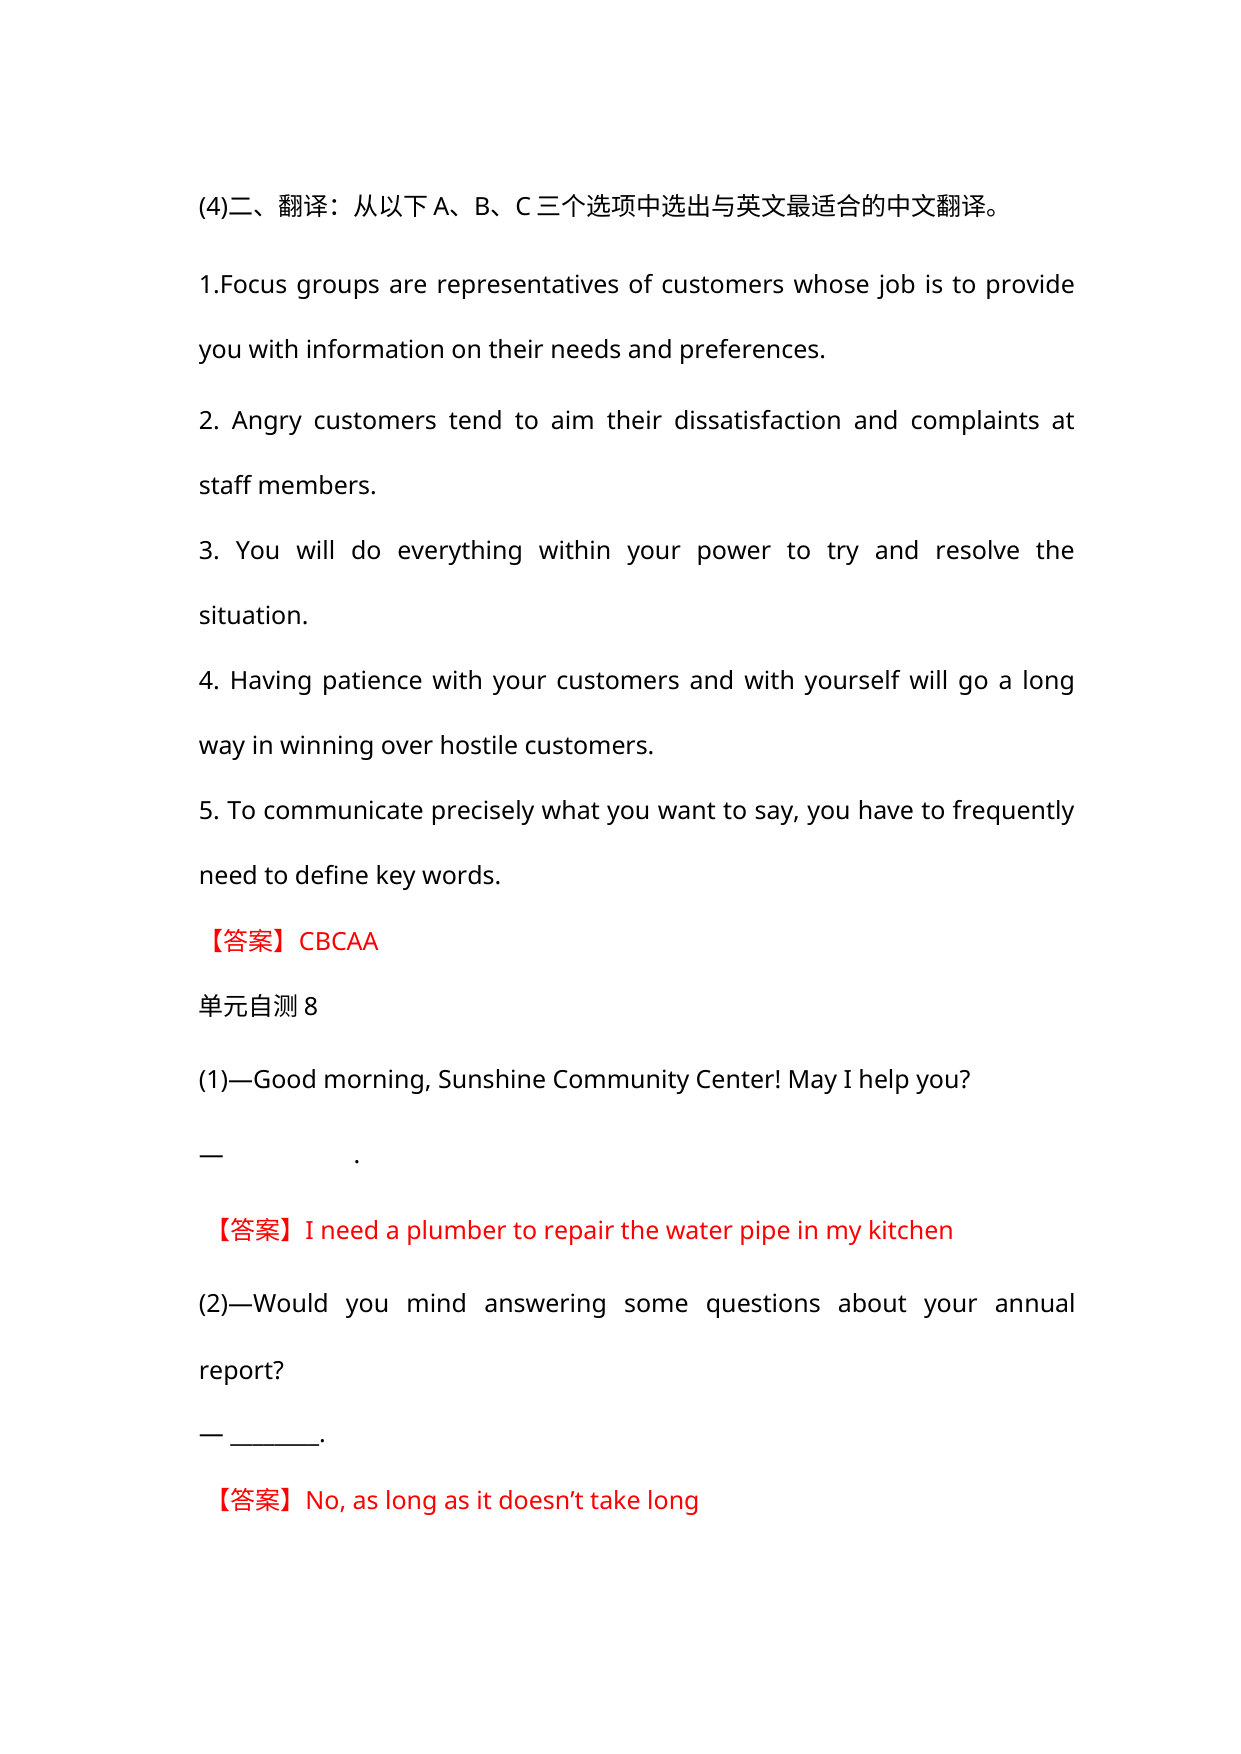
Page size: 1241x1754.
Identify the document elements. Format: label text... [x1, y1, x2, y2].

table_cell 3. You will do everything within your power to try and resolve the situation. [188, 517, 1087, 647]
table_cell 【答案】No, as long as it doesn’t take long [188, 1466, 1087, 1531]
table_cell 4. Having patience with your customers and with yourself will go a long way in winning over hostile customers. [188, 647, 1087, 777]
table_cell — ________. [188, 1401, 1087, 1466]
table_cell (1)—Good morning, Sunshine Community Center! May I help you? [188, 1037, 1087, 1121]
table_cell (4)二、翻译：从以下A、B、C三个选项中选出与英文最适合的中文翻译。 [188, 162, 1087, 246]
table_cell 2. Angry customers tend to aim their dissatisfaction and complaints at staff members. [188, 387, 1087, 517]
table_cell (2)—Would you mind answering some questions about your annual report? [188, 1271, 1087, 1401]
table_cell 单元自测8 [188, 972, 1087, 1037]
table_cell 【答案】CBCAA [188, 907, 1087, 972]
table_cell 5. To communicate precisely what you want to say, you have to frequently need to define key words. [188, 777, 1087, 907]
table_cell 1.Focus groups are representatives of customers whose job is to provide you with information on their needs and preferences. [188, 246, 1087, 387]
table_cell 【答案】I need a plumber to repair the water pipe in my kitchen [188, 1186, 1087, 1271]
table_cell — . [188, 1121, 1087, 1186]
